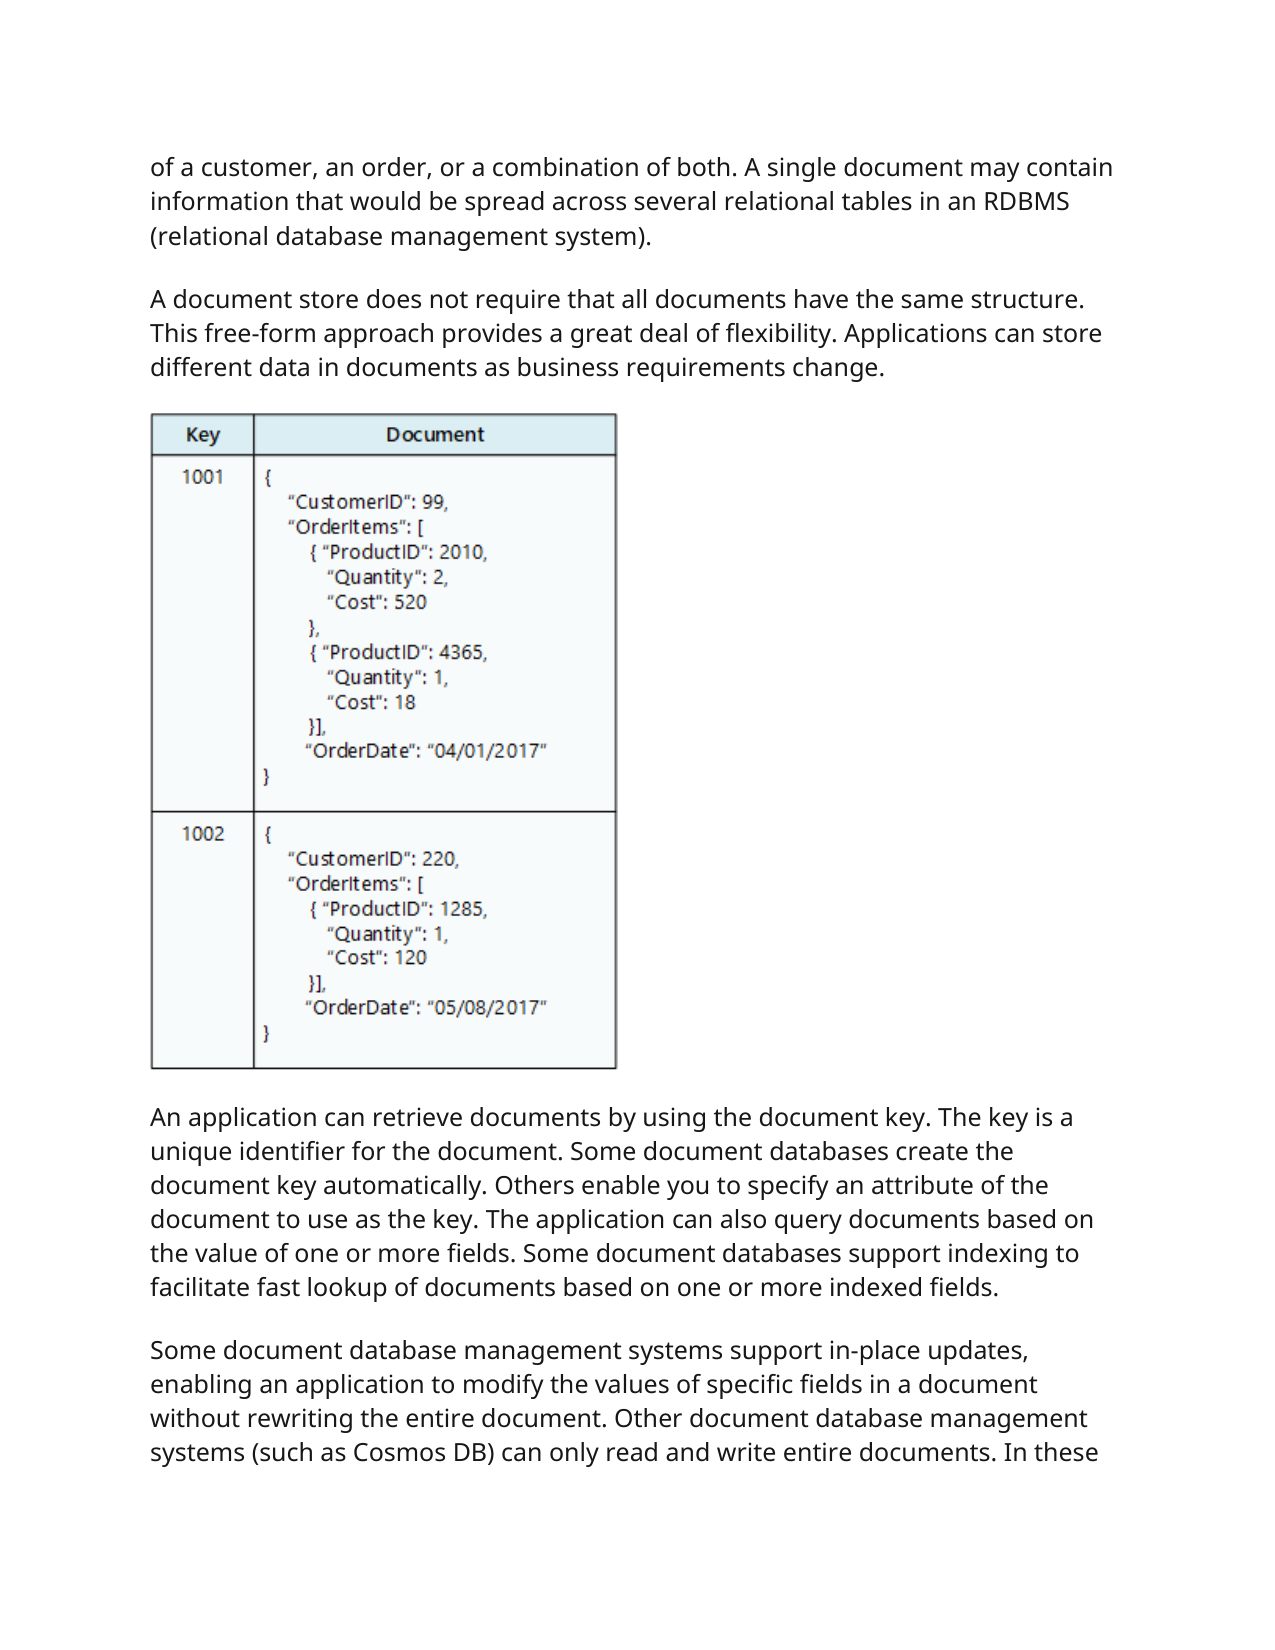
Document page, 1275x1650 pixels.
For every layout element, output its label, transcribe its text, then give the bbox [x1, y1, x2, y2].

text A document store does not require that all documents have the same structure. This free-form approach provides a great deal of flexibility. Applications can store different data in documents as business requirements change. [150, 281, 1125, 383]
text An application can retrieve documents by using the document key. The key is a unique identifier for the document. Some document databases create the document key automatically. Others enable you to specify an attribute of the document to use as the key. The application can also query documents based on the value of one or more fields. Some document databases support indexing to facilitate fast lookup of documents based on one or more indexed fields. [150, 1099, 1125, 1304]
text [150, 1333, 1125, 1469]
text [150, 150, 1125, 252]
picture [150, 412, 618, 1071]
